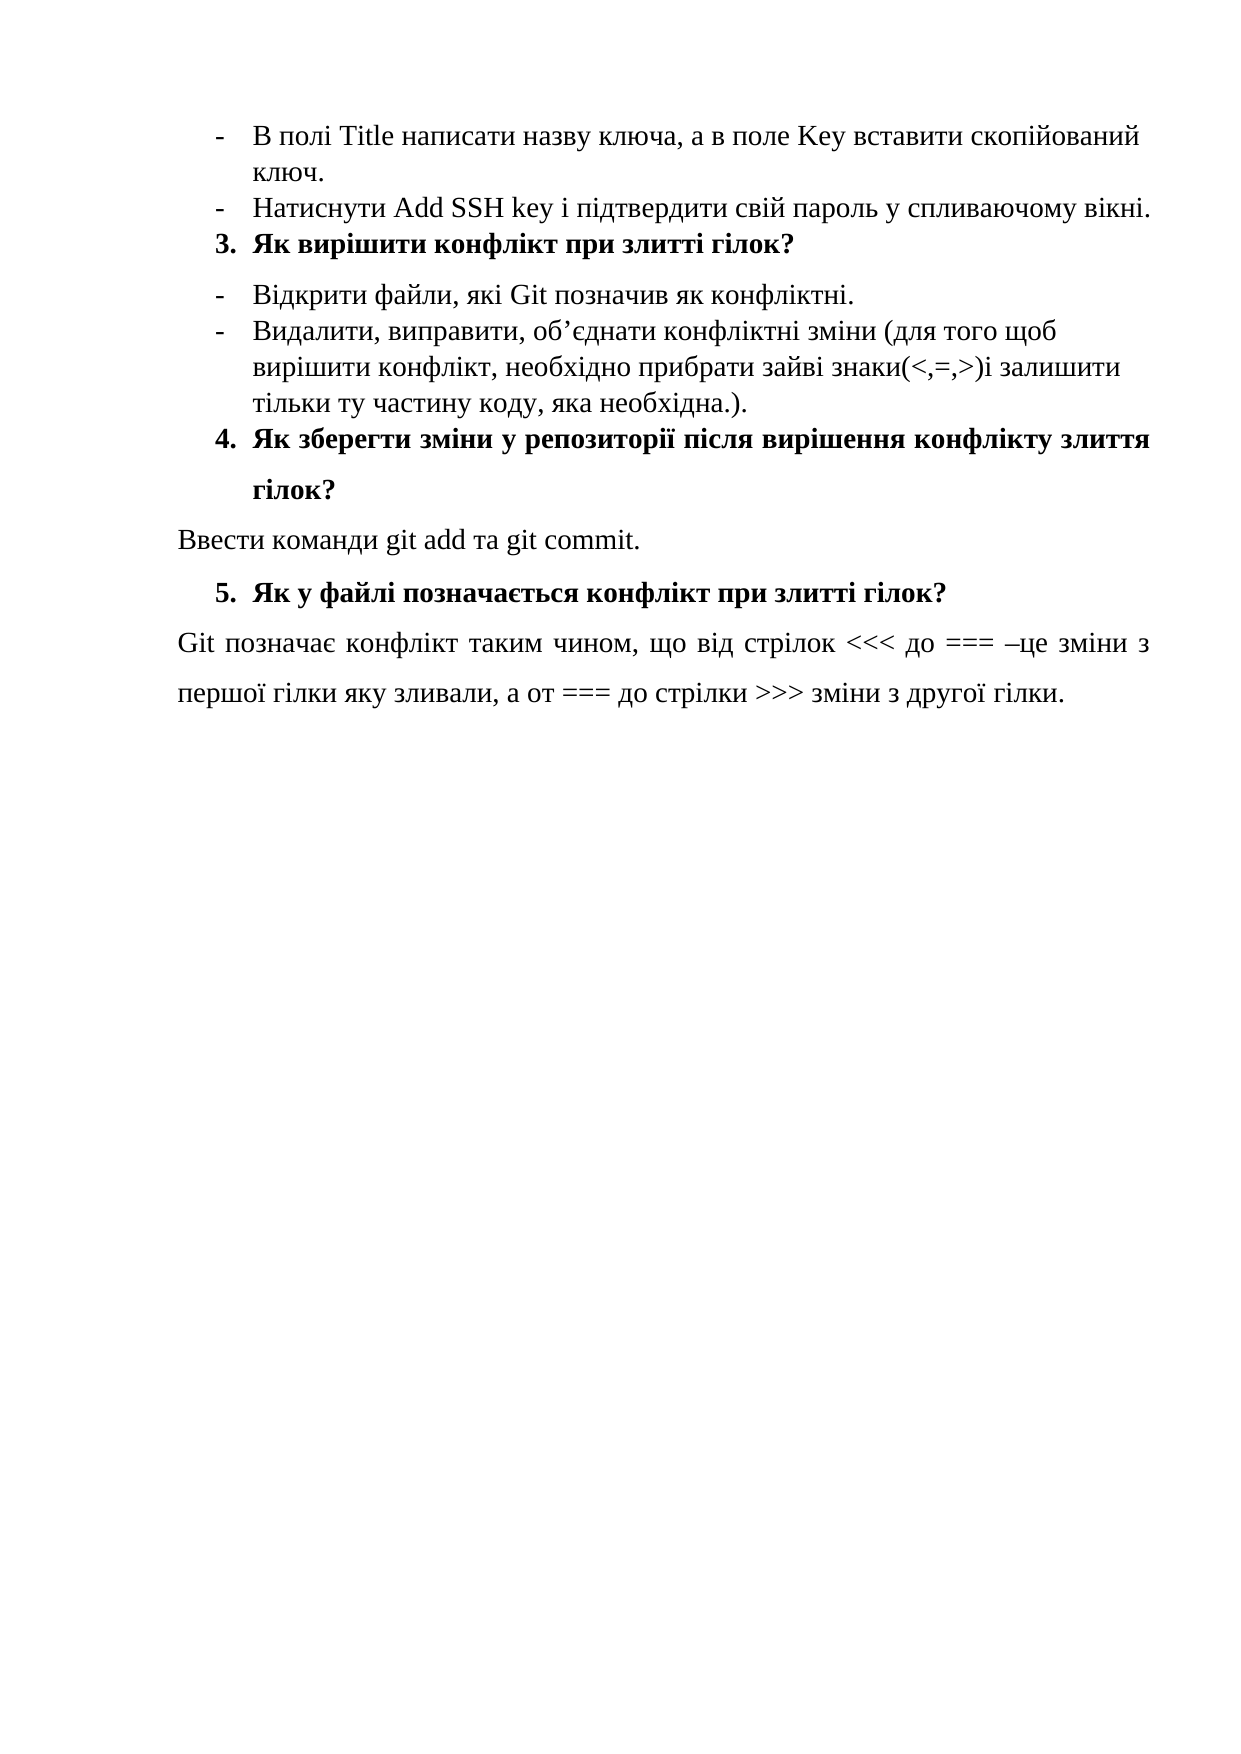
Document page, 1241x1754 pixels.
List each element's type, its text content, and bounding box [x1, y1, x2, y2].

list Натиснути Add SSH key і підтвердити свій пароль у спливаючому вікні. [215, 190, 1152, 224]
list Як у файлі позначається конфлікт при злитті гілок? [215, 575, 1152, 608]
text Git позначає конфлікт таким чином, що від стрілок <<< до === –це зміни з першої гілки яку зливали, а от === до стрілки >>> зміни з другої гілки. [177, 625, 1152, 709]
list Як вирішити конфлікт при злитті гілок? [215, 227, 1152, 260]
list Видалити, виправити, об’єднати конфліктні зміни (для того щоб вирішити конфлікт, необхідно прибрати зайві знаки(<,=,>)і залишити тільки ту частину коду, яка необхідна.). [215, 313, 1152, 419]
list Відкрити файли, які Git позначив як конфліктні. [215, 277, 1152, 310]
list В полі Title написати назву ключа, а в поле Key вставити скопійований ключ. [215, 118, 1152, 188]
list Як зберегти зміни у репозиторії після вирішення конфлікту злиття гілок? [215, 421, 1152, 505]
text Ввести команди git add та git commit. [177, 522, 1152, 556]
